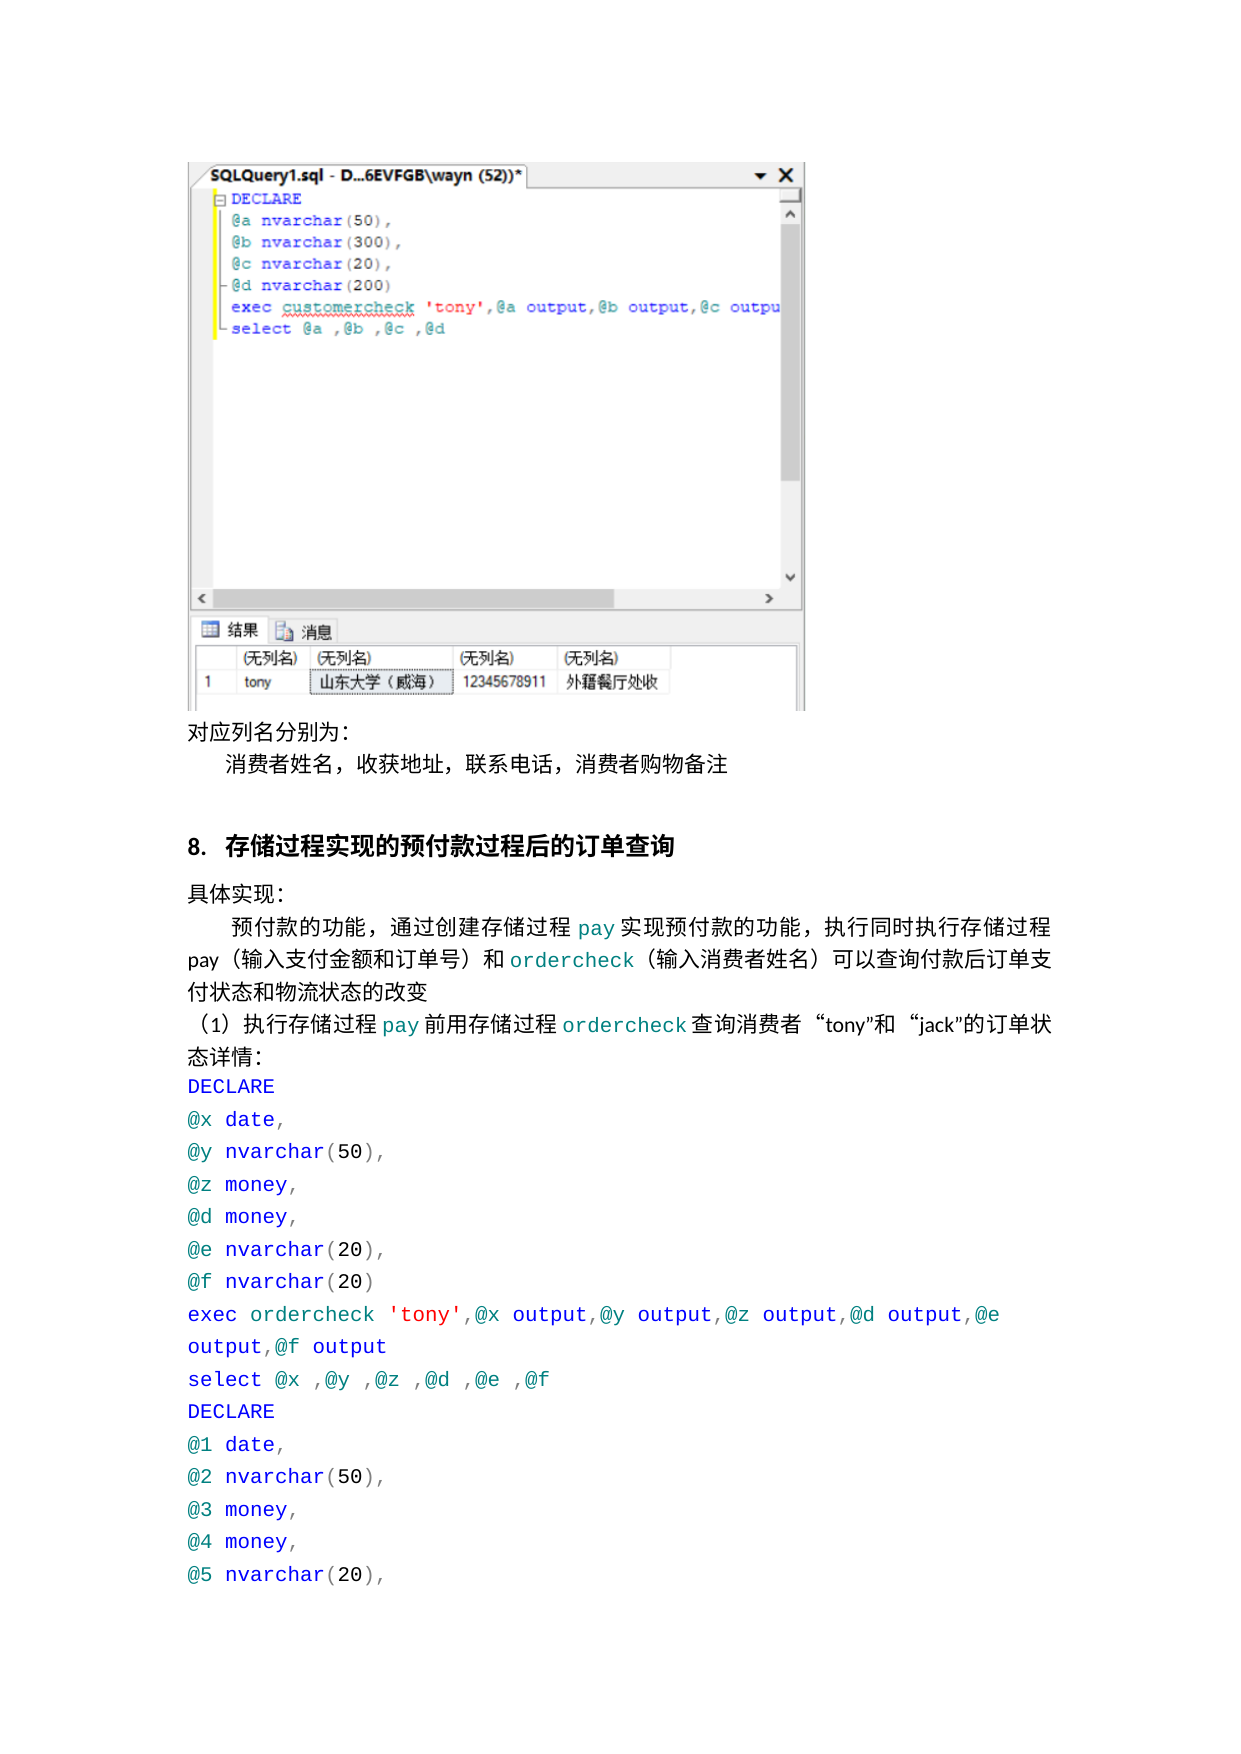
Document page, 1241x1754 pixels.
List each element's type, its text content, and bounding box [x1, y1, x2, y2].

text 对应列名分别为： [187, 714, 1053, 747]
text DECLARE [187, 1072, 1053, 1104]
text @1 date, [187, 1429, 1053, 1462]
text @x date, [187, 1104, 1053, 1137]
text @5 nvarchar(20), [187, 1559, 1053, 1592]
text @y nvarchar(50), [187, 1137, 1053, 1169]
text @3 money, [187, 1494, 1053, 1527]
text @2 nvarchar(50), [187, 1462, 1053, 1494]
list 存储过程实现的预付款过程后的订单查询 [187, 812, 1053, 877]
text 预付款的功能，通过创建存储过程pay实现预付款的功能，执行同时执行存储过程pay（输入支付金额和订单号）和ordercheck（输入消费者姓名）可以查询付款后订单支付状态和物流状态的改变 [187, 909, 1053, 1007]
text 具体实现： [187, 877, 1053, 909]
text DECLARE [187, 1397, 1053, 1429]
text @f nvarchar(20) [187, 1267, 1053, 1299]
text select @x ,@y ,@z ,@d ,@e ,@f [187, 1364, 1053, 1397]
text 消费者姓名，收获地址，联系电话，消费者购物备注 [187, 747, 1053, 779]
text @d money, [187, 1202, 1053, 1234]
text （1）执行存储过程pay前用存储过程ordercheck查询消费者“tony”和“jack”的订单状态详情： [187, 1007, 1053, 1072]
text @e nvarchar(20), [187, 1234, 1053, 1267]
text exec ordercheck 'tony',@x output,@y output,@z output,@d output,@e output,@f output [187, 1299, 1053, 1364]
text @4 money, [187, 1527, 1053, 1559]
picture [187, 162, 805, 711]
text @z money, [187, 1169, 1053, 1202]
